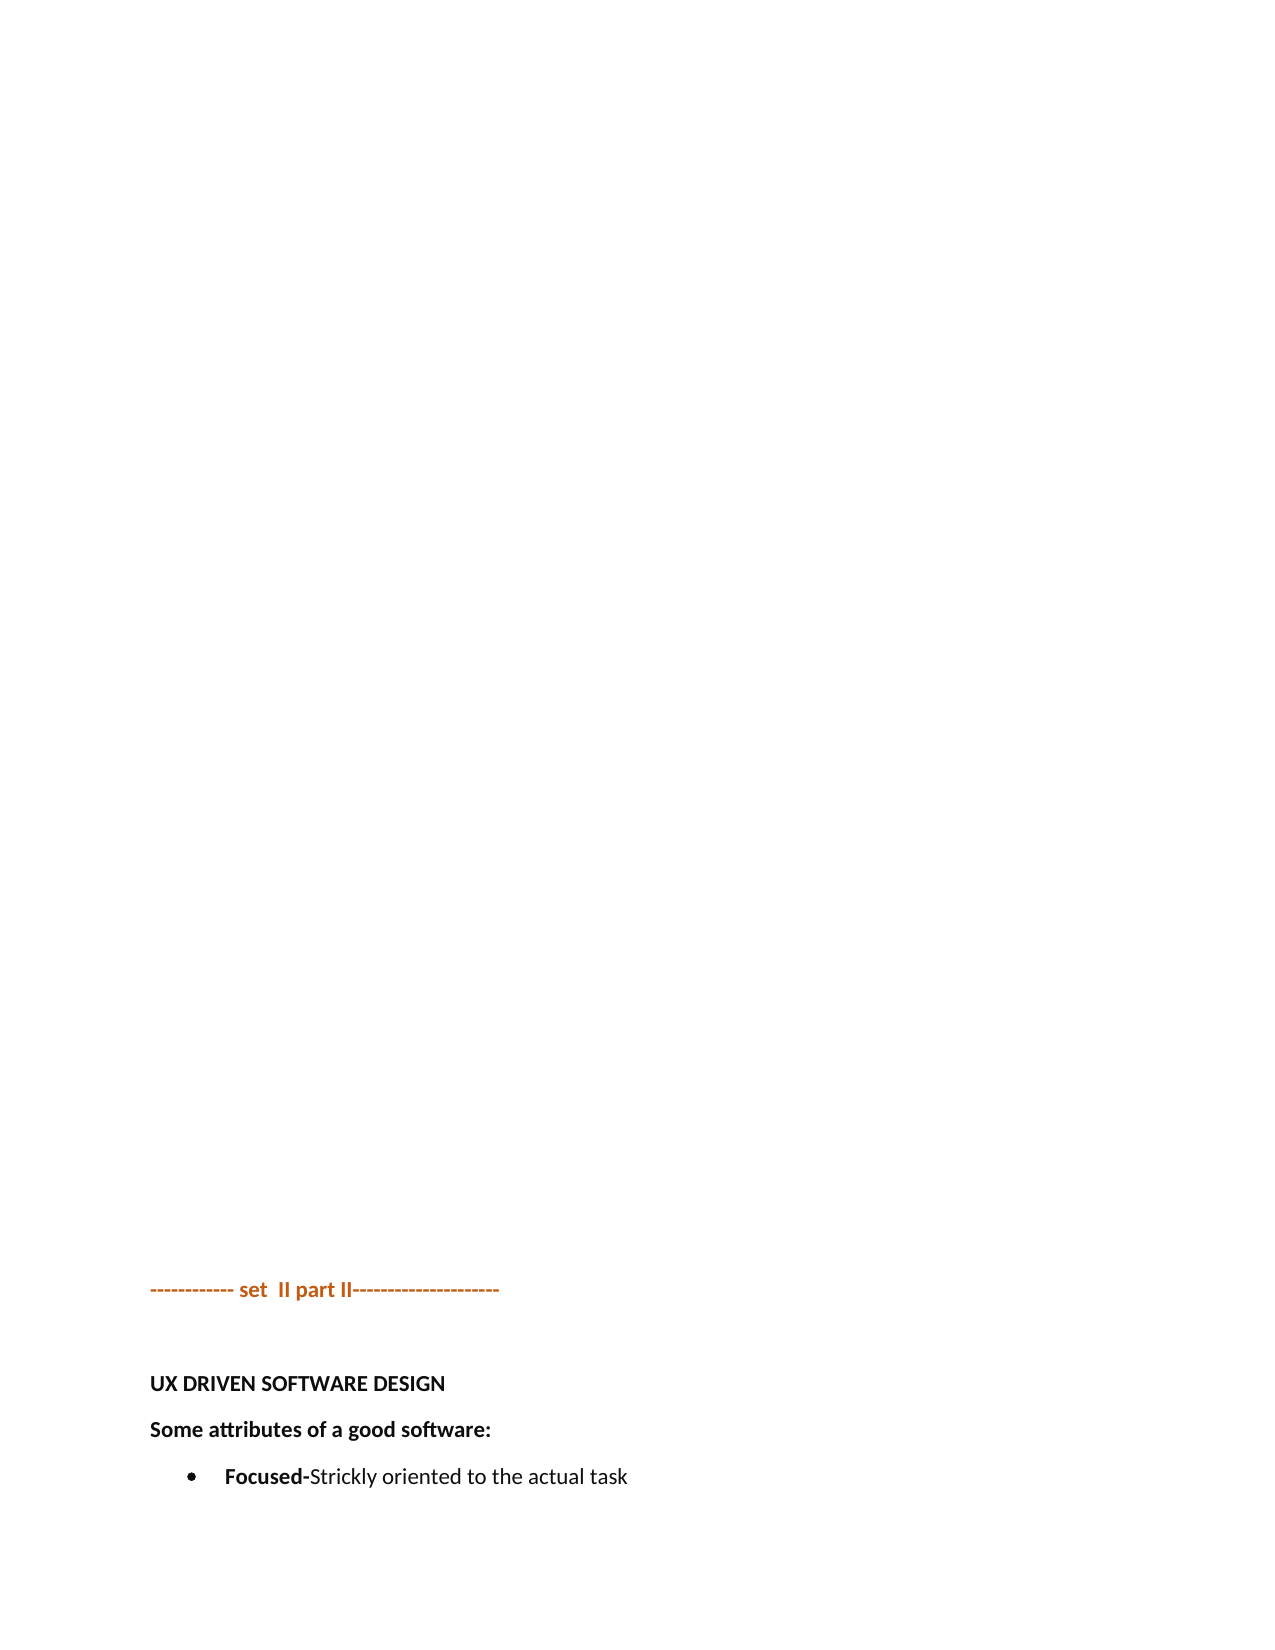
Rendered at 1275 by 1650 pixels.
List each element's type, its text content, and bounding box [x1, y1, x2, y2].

text UX DRIVEN SOFTWARE DESIGN [150, 1369, 1125, 1397]
list Focused-Strickly oriented to the actual task [187, 1462, 1125, 1491]
text Some attributes of a good software: [150, 1416, 1125, 1444]
text ------------ set II part II--------------------- [150, 1275, 1125, 1303]
